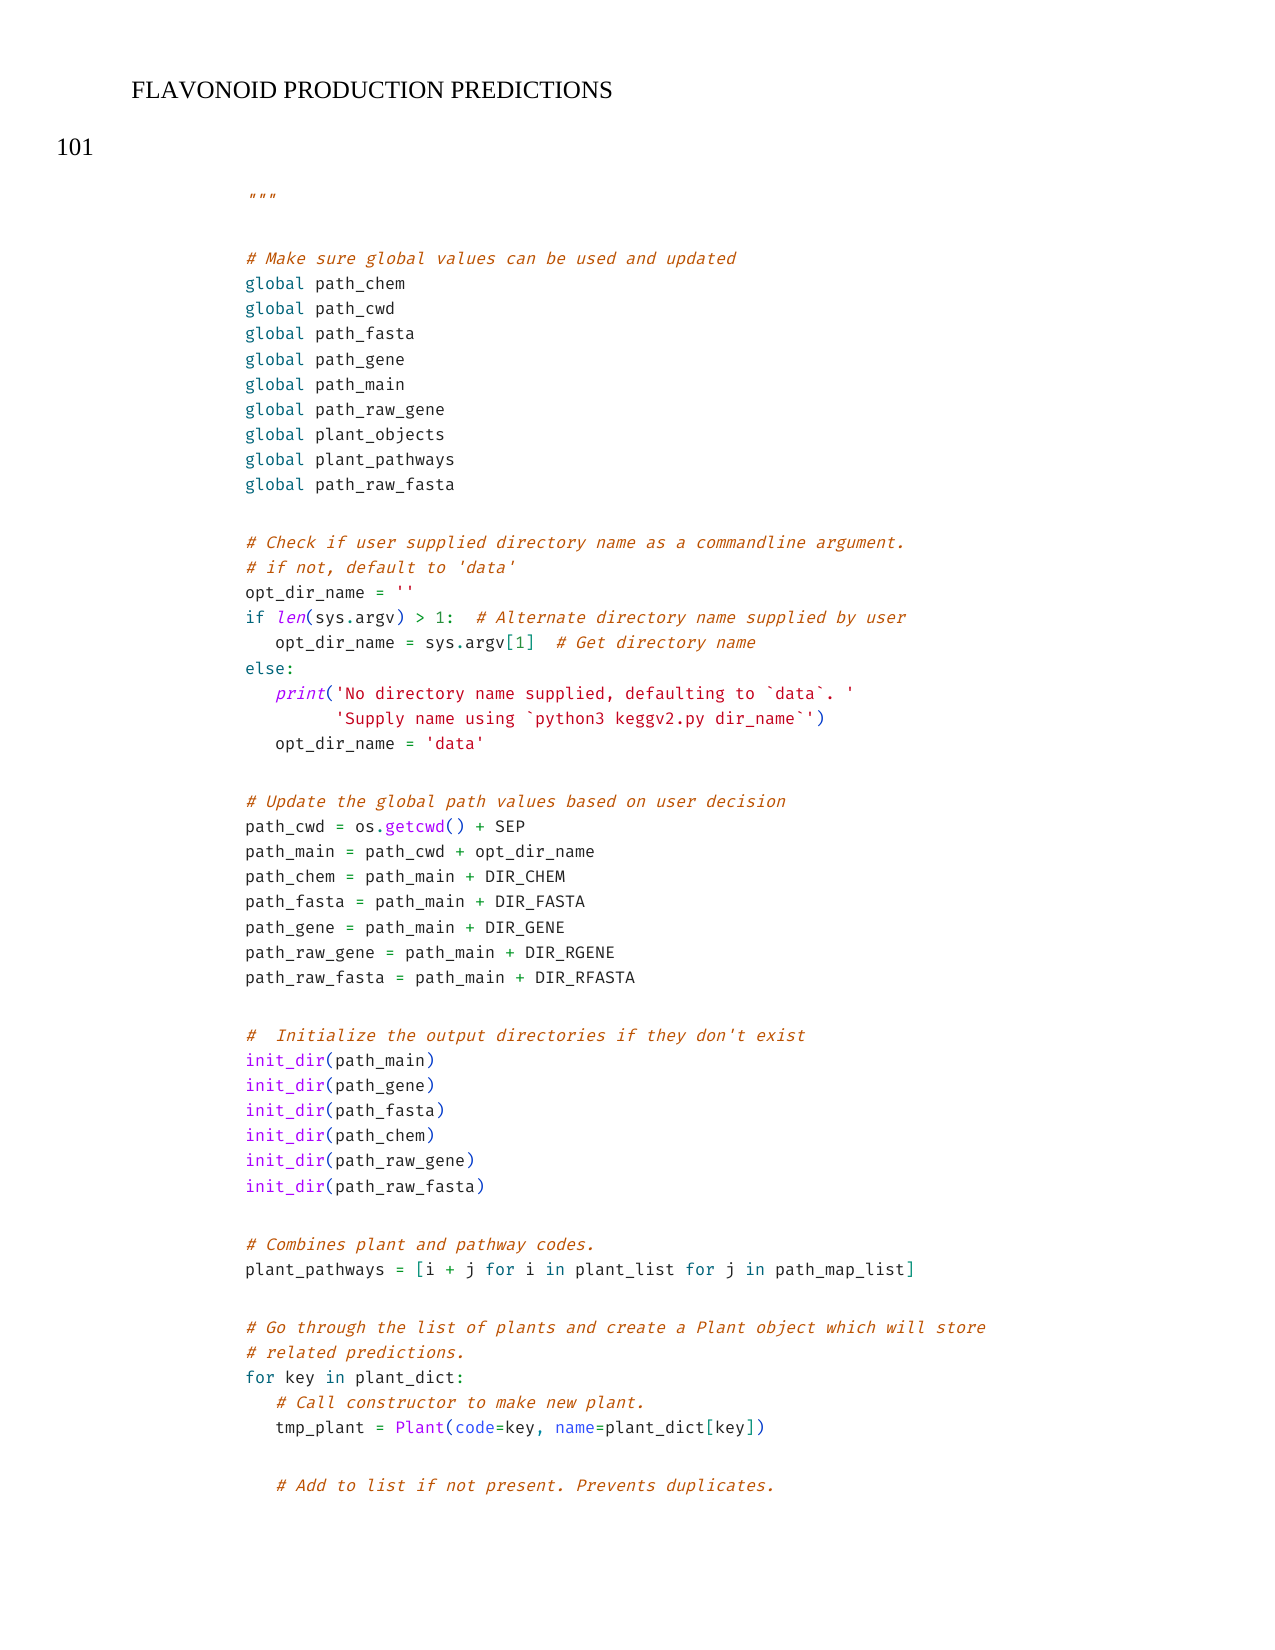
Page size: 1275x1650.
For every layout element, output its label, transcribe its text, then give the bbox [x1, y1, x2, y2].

text # Initialize the output directories if they don't exist [225, 1025, 1125, 1047]
text global plant_pathways [225, 449, 1125, 471]
text path_cwd = os.getcwd() + SEP [225, 816, 1125, 838]
text global path_raw_fasta [225, 474, 1125, 496]
text # Make sure global values can be used and updated [225, 248, 1125, 270]
text else: [225, 658, 1125, 679]
text # Update the global path values based on user decision [225, 791, 1125, 813]
text print('No directory name supplied, defaulting to `data`. ' [225, 683, 1125, 704]
text if len(sys.argv) > 1: # Alternate directory name supplied by user [225, 607, 1125, 629]
text global path_chem [225, 273, 1125, 295]
text plant_pathways = [i + j for i in plant_list for j in path_map_list] [225, 1259, 1125, 1281]
text path_fasta = path_main + DIR_FASTA [225, 891, 1125, 913]
text # Add to list if not present. Prevents duplicates. [225, 1475, 1125, 1497]
text path_gene = path_main + DIR_GENE [225, 917, 1125, 938]
text global path_main [225, 373, 1125, 395]
text # Call constructor to make new plant. [225, 1392, 1125, 1414]
text # Go through the list of plants and create a Plant object which will store [225, 1317, 1125, 1339]
text global path_gene [225, 348, 1125, 370]
text init_dir(path_fasta) [225, 1100, 1125, 1122]
text global path_raw_gene [225, 399, 1125, 421]
text path_raw_gene = path_main + DIR_RGENE [225, 942, 1125, 963]
text init_dir(path_raw_fasta) [225, 1176, 1125, 1197]
text init_dir(path_raw_gene) [225, 1150, 1125, 1172]
text init_dir(path_main) [225, 1050, 1125, 1072]
text opt_dir_name = sys.argv[1] # Get directory name [225, 632, 1125, 654]
text 'Supply name using `python3 keggv2.py dir_name`') [225, 708, 1125, 730]
text for key in plant_dict: [225, 1367, 1125, 1389]
text tmp_plant = Plant(code=key, name=plant_dict[key]) [225, 1417, 1125, 1439]
text opt_dir_name = 'data' [225, 733, 1125, 755]
text global plant_objects [225, 424, 1125, 446]
text path_raw_fasta = path_main + DIR_RFASTA [225, 967, 1125, 989]
text global path_cwd [225, 298, 1125, 320]
text path_chem = path_main + DIR_CHEM [225, 866, 1125, 888]
text # related predictions. [225, 1342, 1125, 1364]
text init_dir(path_gene) [225, 1075, 1125, 1097]
text opt_dir_name = '' [225, 582, 1125, 604]
text """ [225, 190, 1125, 212]
text global path_fasta [225, 323, 1125, 345]
text path_main = path_cwd + opt_dir_name [225, 841, 1125, 863]
text # Check if user supplied directory name as a commandline argument. [225, 532, 1125, 554]
text init_dir(path_chem) [225, 1125, 1125, 1147]
text # Combines plant and pathway codes. [225, 1234, 1125, 1256]
text # if not, default to 'data' [225, 557, 1125, 579]
